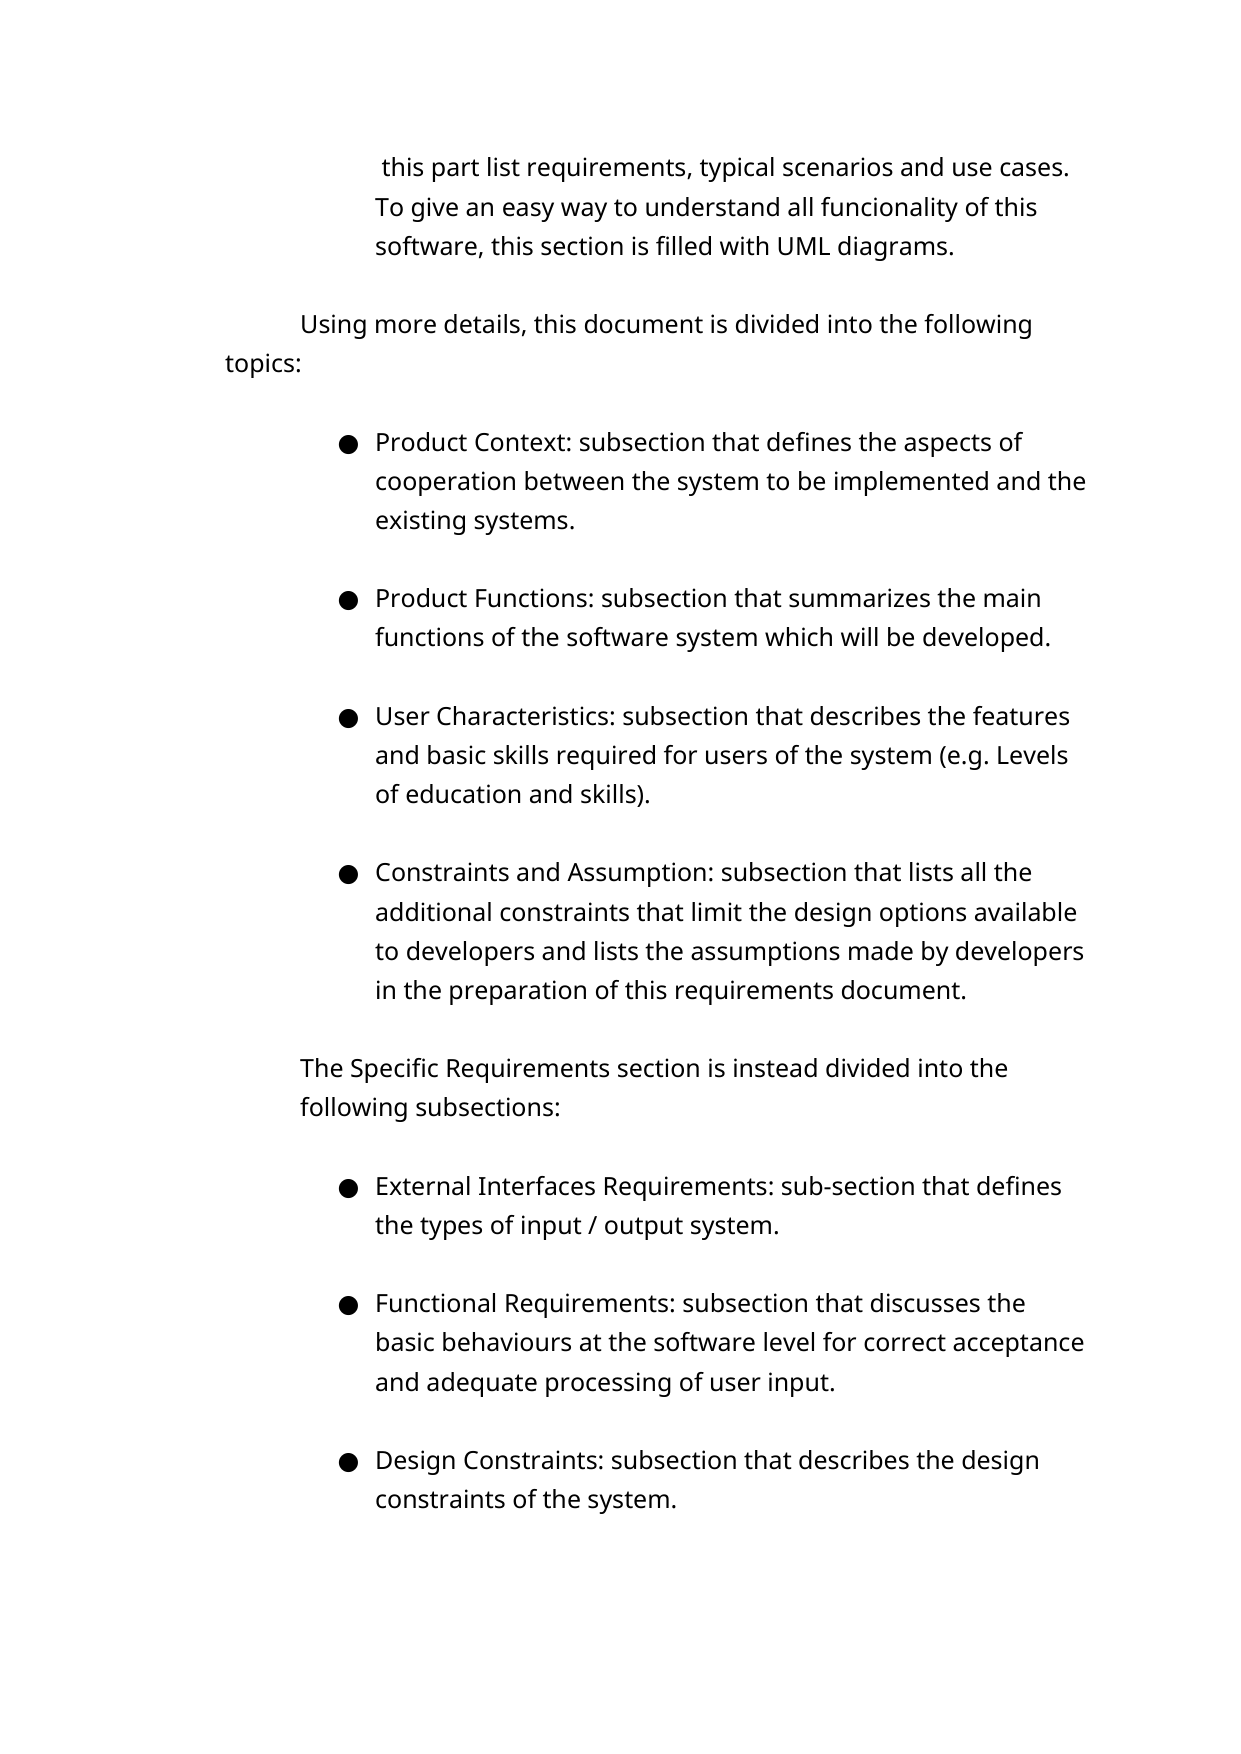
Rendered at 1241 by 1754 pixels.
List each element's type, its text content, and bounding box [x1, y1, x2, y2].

text Using more details, this document is divided into the following topics: [225, 307, 1092, 419]
list Design Constraints: subsection that describes the design constraints of the system. [337, 1442, 1092, 1516]
list Product Context: subsection that defines the aspects of cooperation between the system to be implemented and the existing systems. [337, 424, 1092, 537]
list Constraints and Assumption: subsection that lists all the additional constraints that limit the design options available to developers and lists the assumptions made by developers in the preparation of this requirements document. [337, 855, 1092, 1007]
list External Interfaces Requirements: sub-section that defines the types of input / output system. [337, 1168, 1092, 1242]
list Product Functions: subsection that summarizes the main functions of the software system which will be developed. [337, 581, 1092, 693]
text this part list requirements, typical scenarios and use cases. To give an easy way to understand all funcionality of this software, this section is filled with UML diagrams. [375, 150, 1092, 262]
list Functional Requirements: subsection that discusses the basic behaviours at the software level for correct acceptance and adequate processing of user input. [337, 1286, 1092, 1398]
list User Characteristics: subsection that describes the features and basic skills required for users of the system (e.g. Levels of education and skills). [337, 698, 1092, 811]
text The Specific Requirements section is instead divided into the following subsections: [300, 1051, 1092, 1124]
